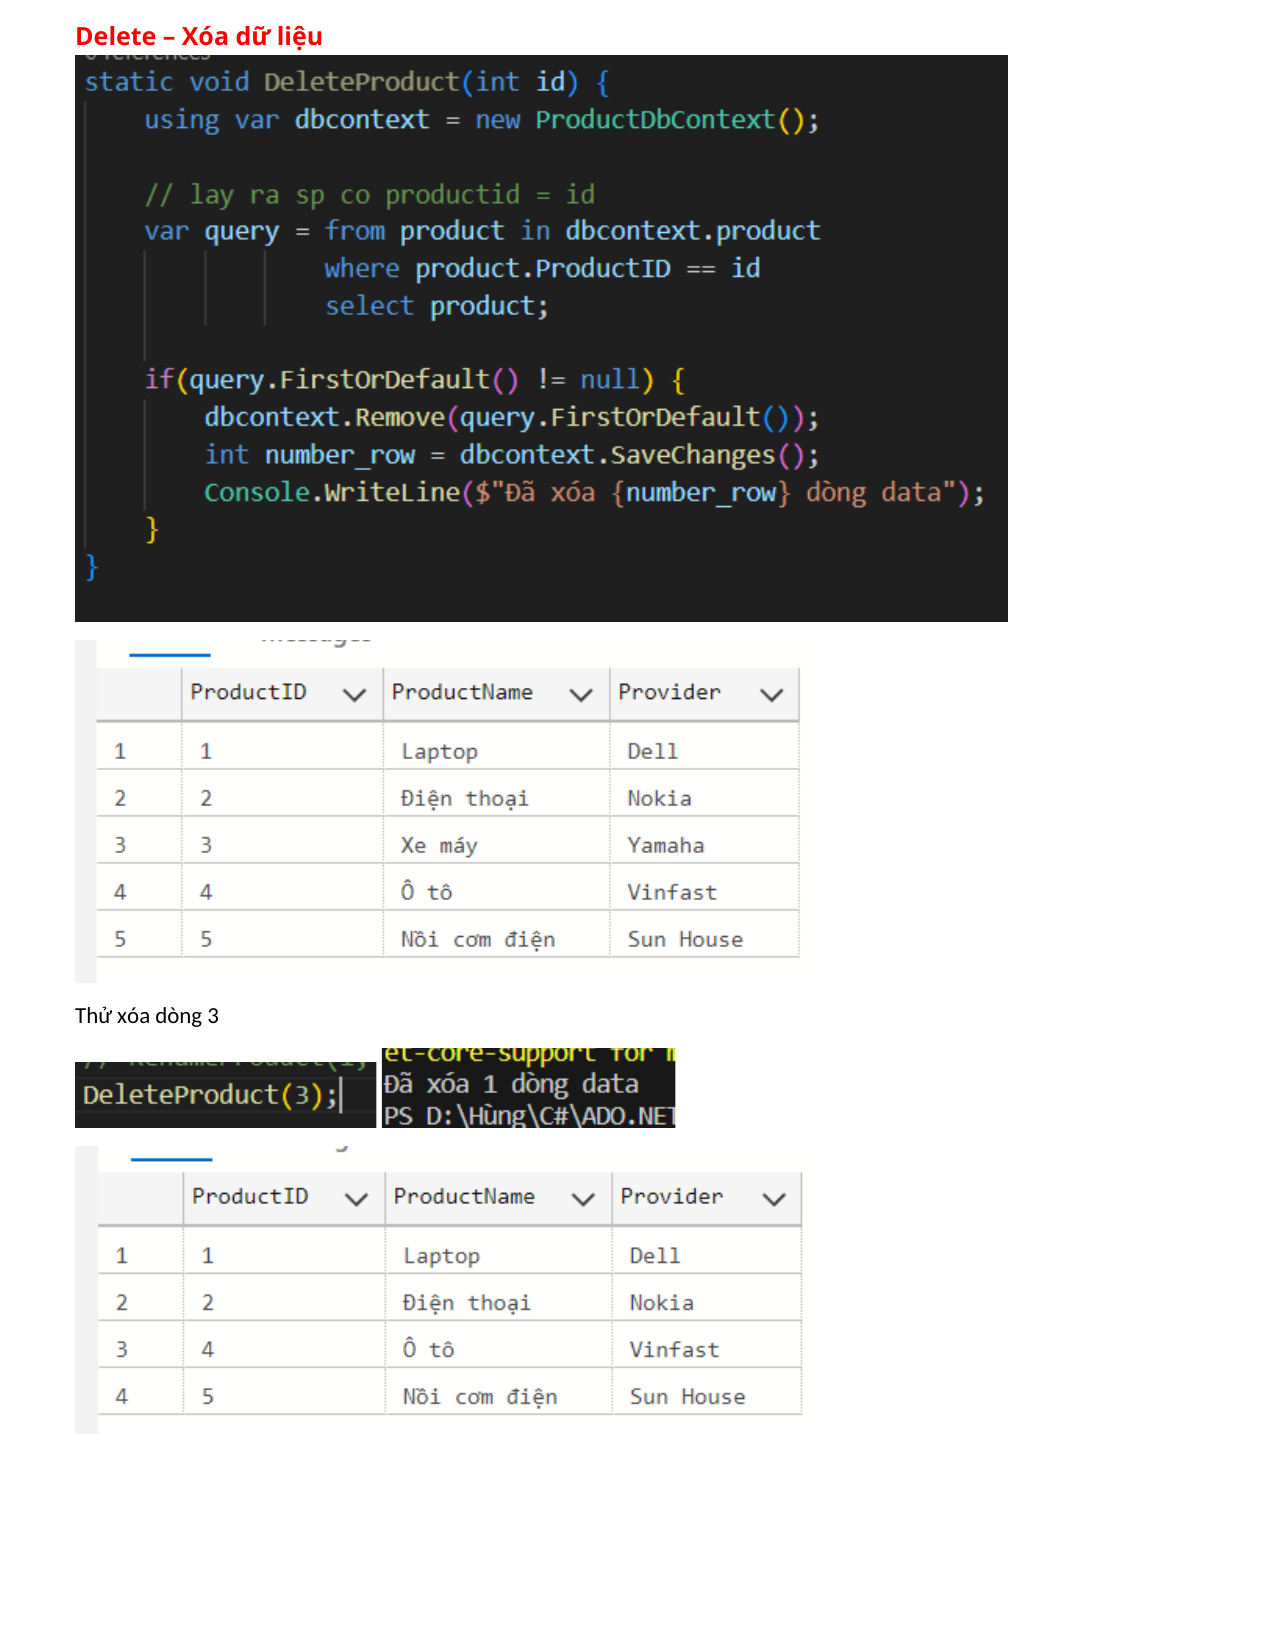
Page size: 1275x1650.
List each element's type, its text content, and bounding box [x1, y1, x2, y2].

picture [75, 640, 822, 983]
picture [75, 1062, 377, 1128]
picture [75, 55, 1008, 622]
subtitle Delete – Xóa dữ liệu [75, 19, 1200, 53]
picture [381, 1048, 676, 1128]
text Thử xóa dòng 3 [75, 1001, 1200, 1029]
picture [75, 1146, 826, 1434]
